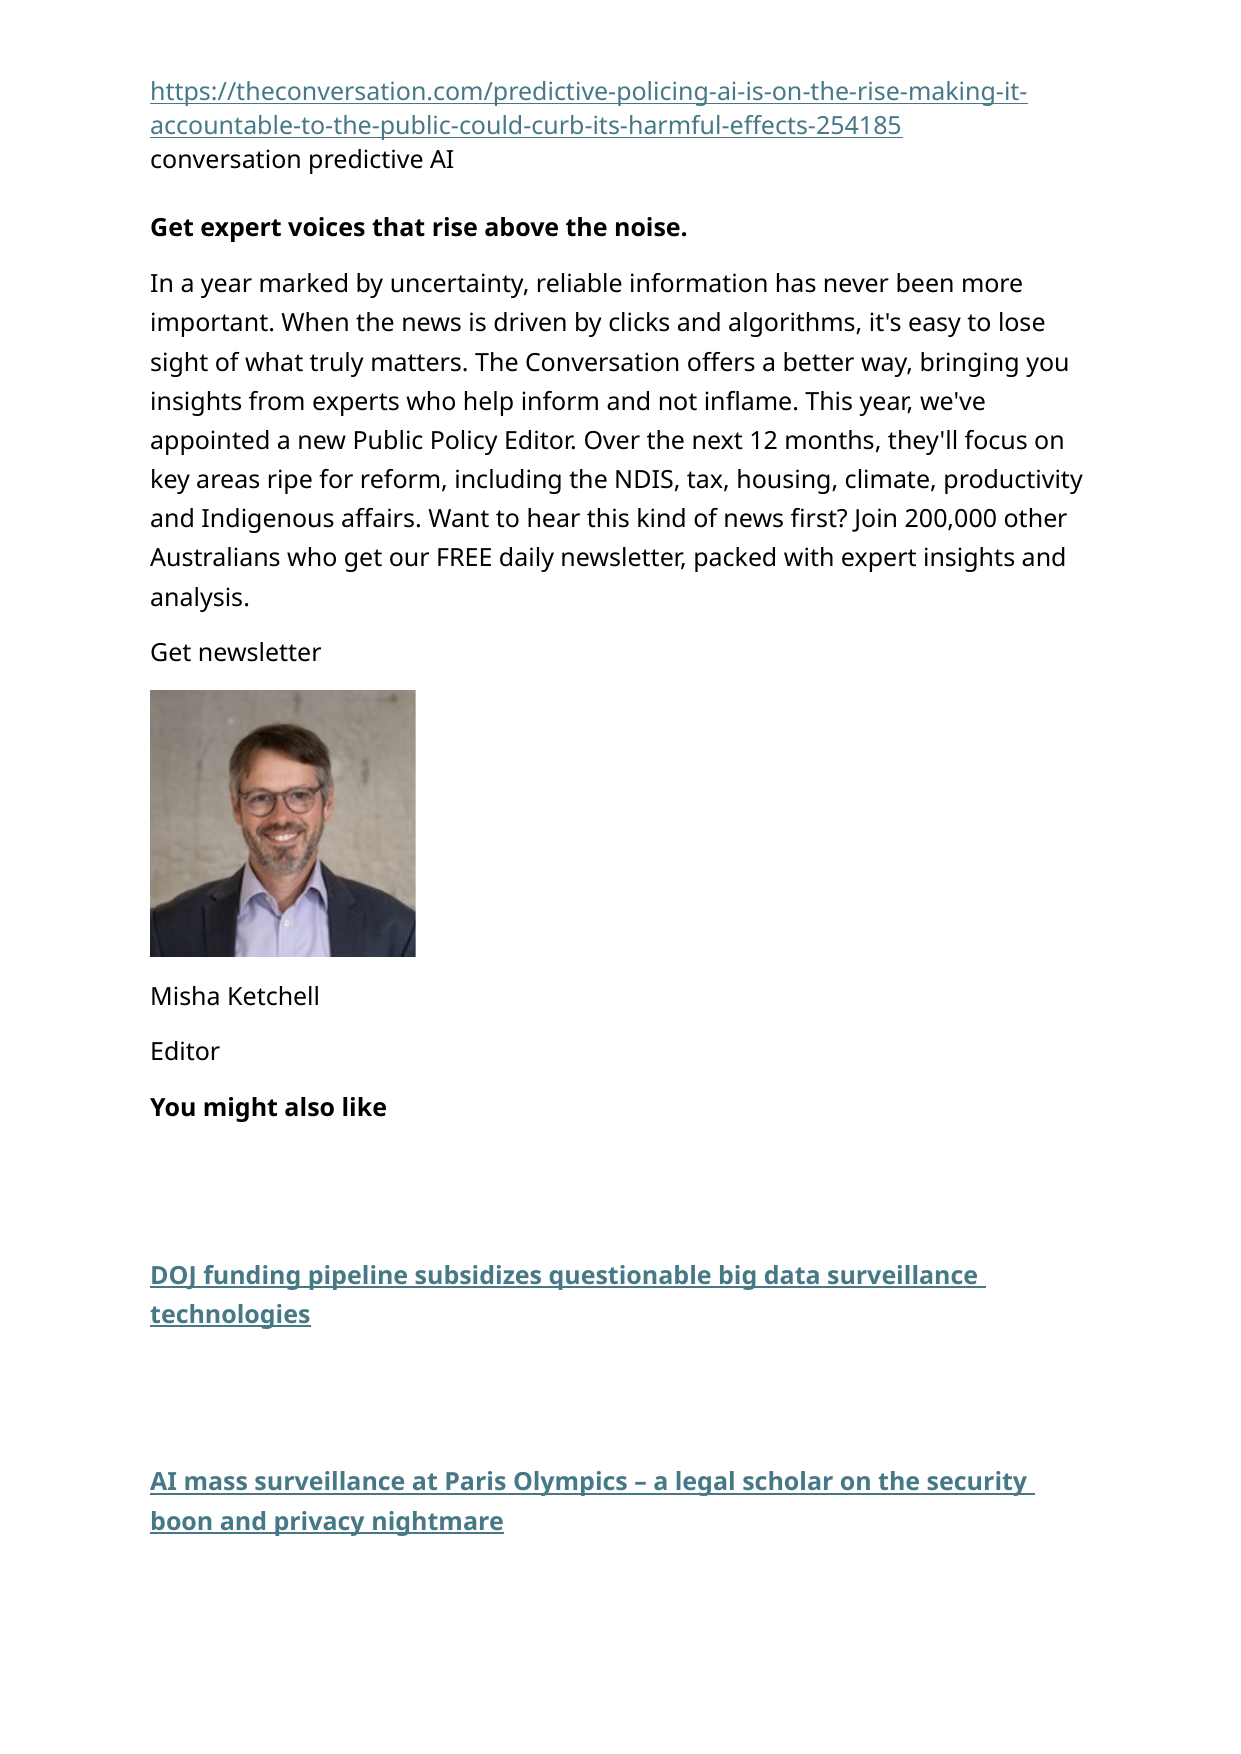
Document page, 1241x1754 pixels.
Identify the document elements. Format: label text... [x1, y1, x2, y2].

text In a year marked by uncertainty, reliable information has never been more important. When the news is driven by clicks and algorithms, it's easy to lose sight of what truly matters. The Conversation offers a better way, bringing you insights from experts who help inform and not inflame. This year, we've appointed a new Public Policy Editor. Over the next 12 months, they'll focus on key areas ripe for reform, including the NDIS, tax, housing, climate, productivity and Indigenous affairs. Want to hear this kind of news first? Join 200,000 other Australians who get our FREE daily newsletter, packed with expert insights and analysis. [150, 266, 1090, 613]
text You might also like [150, 1090, 1090, 1124]
picture [150, 690, 416, 957]
text Get expert voices that rise above the noise. [150, 210, 1090, 244]
text DOJ funding pipeline subsidizes questionable big data surveillance technologies [150, 1257, 1090, 1331]
text Get newsletter [150, 635, 1090, 669]
text Editor [150, 1034, 1090, 1068]
text AI mass surveillance at Paris Olympics – a legal scholar on the security boon and privacy nightmare [150, 1464, 1090, 1537]
text Misha Ketchell [150, 978, 1090, 1012]
